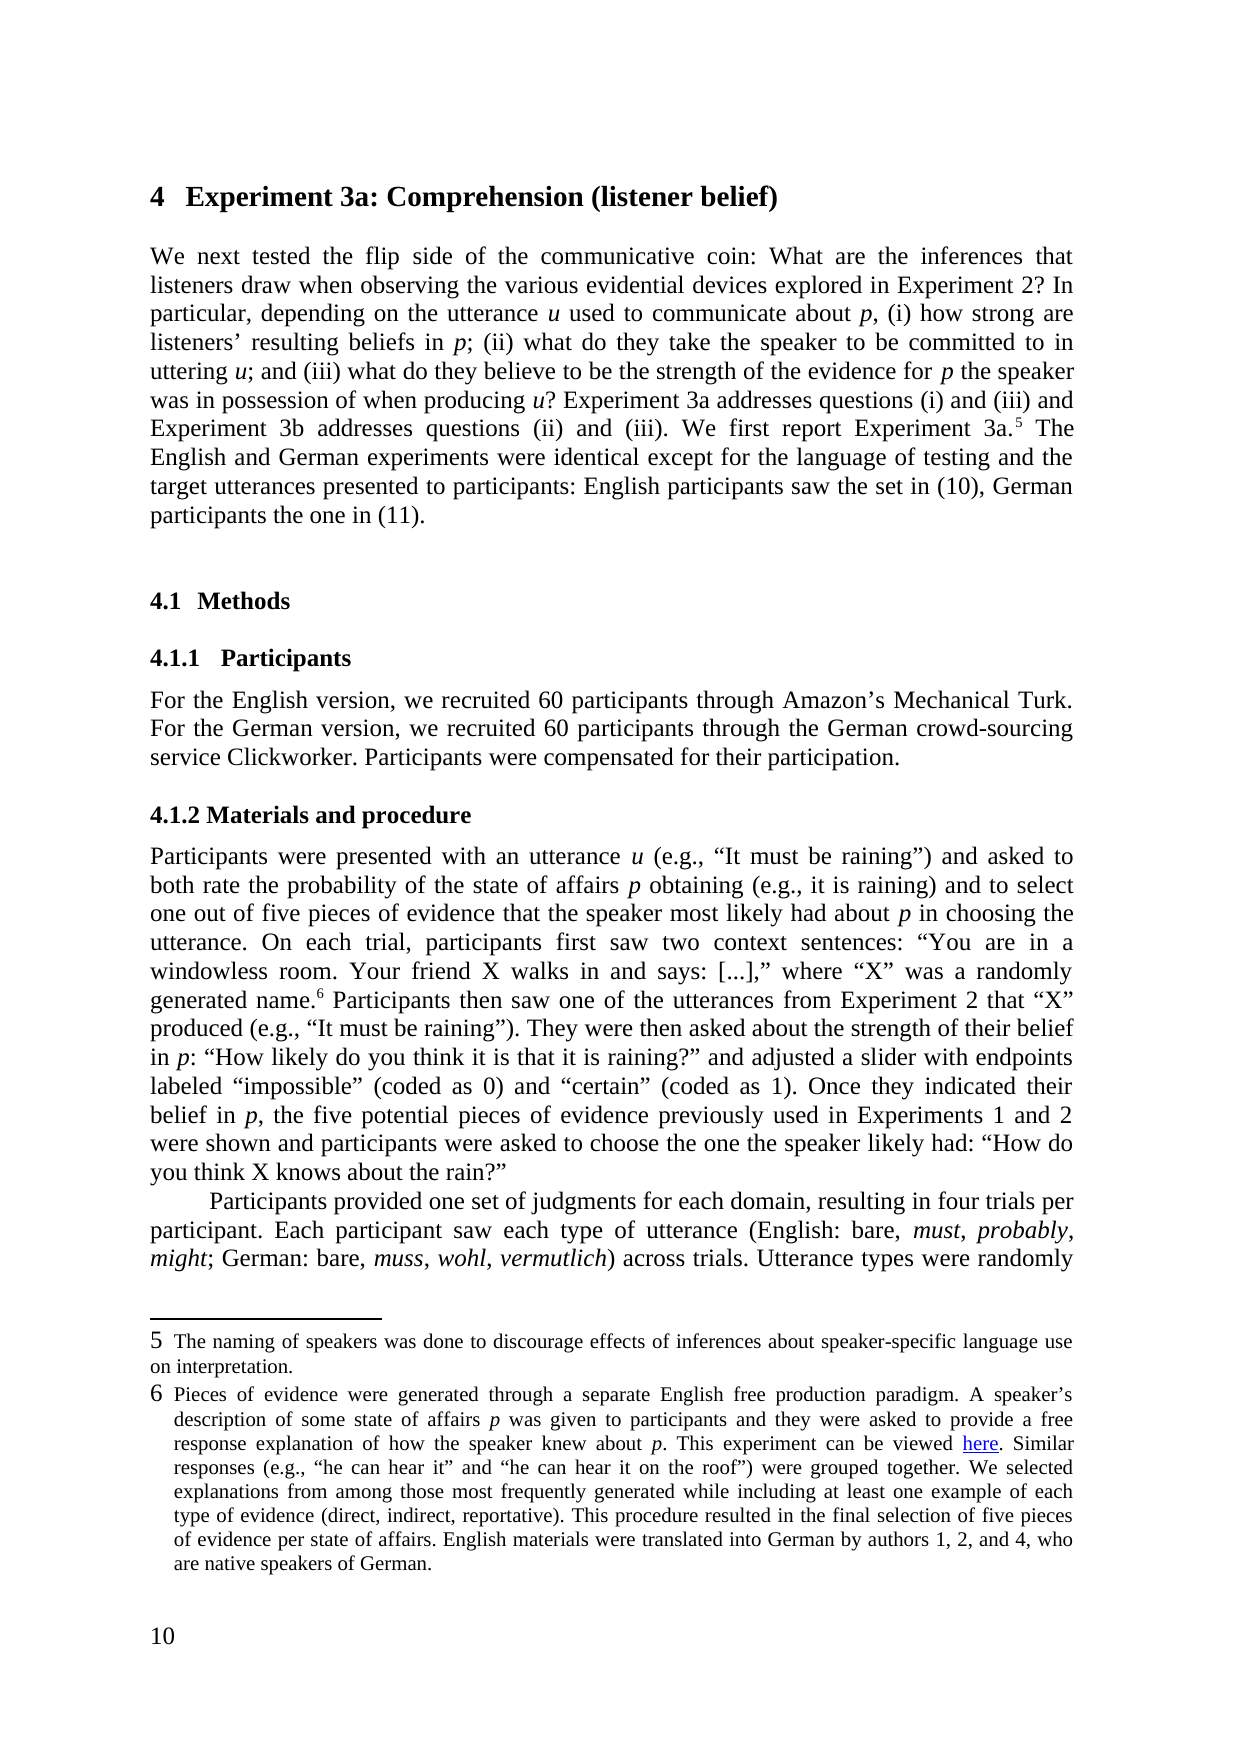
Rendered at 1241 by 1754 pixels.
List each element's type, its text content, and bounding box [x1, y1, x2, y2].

text For the English version, we recruited 60 participants through Amazon’s Mechanical Turk. For the German version, we recruited 60 participants through the German crowd-sourcing service Clickworker. Participants were compensated for their participation. [150, 685, 1074, 771]
text 4.1.2 Materials and procedure [150, 800, 1074, 828]
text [150, 1186, 1074, 1272]
text We next tested the flip side of the communicative coin: What are the inferences that listeners draw when observing the various evidential devices explored in Experiment 2? In particular, depending on the utterance u used to communicate about p, (i) how strong are listeners’ resulting beliefs in p; (ii) what do they take the speaker to be committed to in uttering u; and (iii) what do they believe to be the strength of the evidence for p the speaker was in possession of when producing u? Experiment 3a addresses questions (i) and (iii) and Experiment 3b addresses questions (ii) and (iii). We first report Experiment 3a. The English and German experiments were identical except for the language of testing and the target utterances presented to participants: English participants saw the set in (10), German participants the one in (11). [150, 241, 1074, 528]
text 4.1.1 Participants [150, 643, 1074, 672]
text Participants were presented with an utterance u (e.g., “It must be raining”) and asked to both rate the probability of the state of affairs p obtaining (e.g., it is raining) and to select one out of five pieces of evidence that the speaker most likely had about p in choosing the utterance. On each trial, participants first saw two context sentences: “You are in a windowless room. Your friend X walks in and says: [...],” where “X” was a randomly generated name. Participants then saw one of the utterances from Experiment 2 that “X” produced (e.g., “It must be raining”). They were then asked about the strength of their belief in p: “How likely do you think it is that it is raining?” and adjusted a slider with endpoints labeled “impossible” (coded as 0) and “certain” (coded as 1). Once they indicated their belief in p, the five potential pieces of evidence previously used in Experiments 1 and 2 were shown and participants were asked to choose the one the speaker likely had: “How do you think X knows about the rain?” [150, 841, 1074, 1186]
text 4 Experiment 3a: Comprehension (listener belief) [150, 179, 1074, 212]
text 4.1 Methods [150, 586, 1074, 615]
